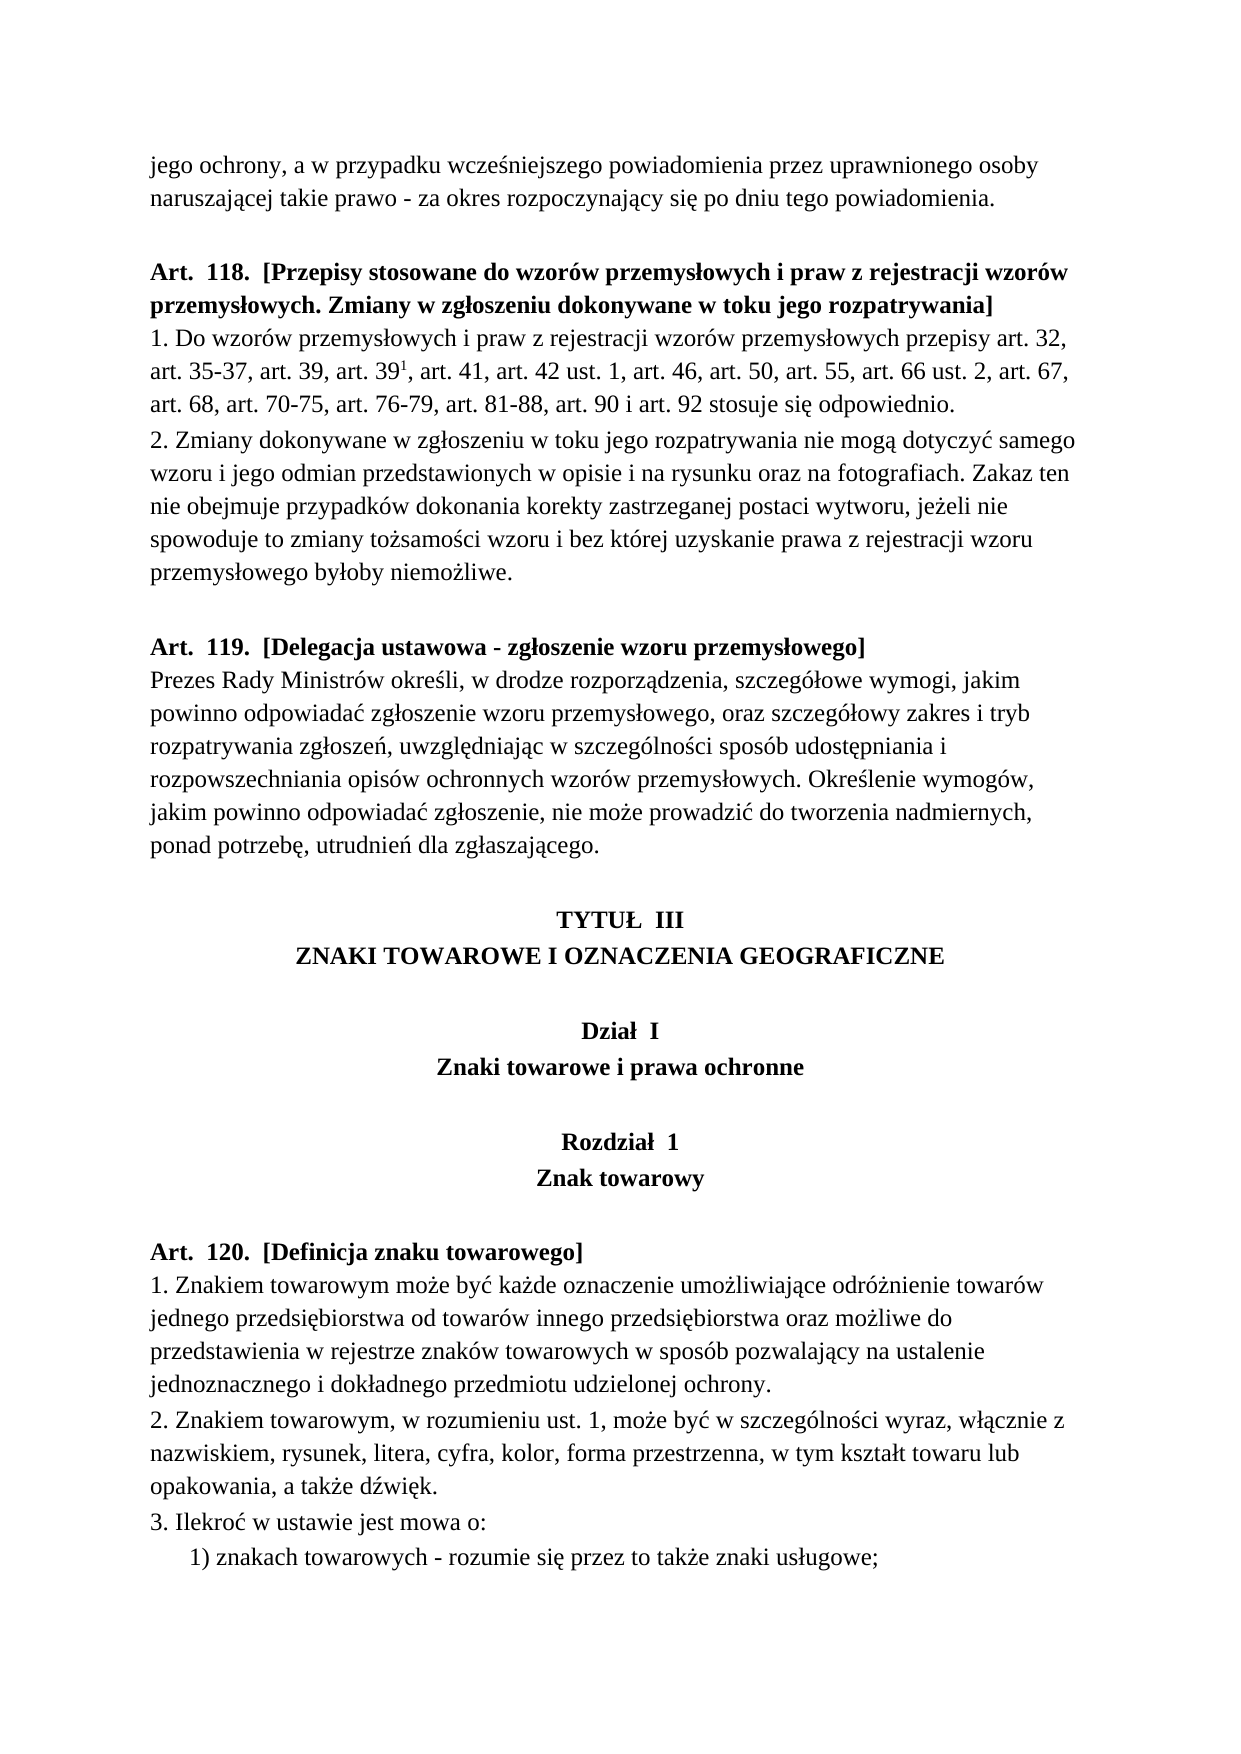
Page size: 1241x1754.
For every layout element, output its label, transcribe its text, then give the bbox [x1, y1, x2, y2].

text 3. Ilekroć w ustawie jest mowa o: [150, 1507, 1090, 1535]
text Art. 118. [Przepisy stosowane do wzorów przemysłowych i praw z rejestracji wzorów przemysłowych. Zmiany w zgłoszeniu dokonywane w toku jego rozpatrywania] [150, 257, 1090, 319]
text 2. Zmiany dokonywane w zgłoszeniu w toku jego rozpatrywania nie mogą dotyczyć samego wzoru i jego odmian przedstawionych w opisie i na rysunku oraz na fotografiach. Zakaz ten nie obejmuje przypadków dokonania korekty zastrzeganej postaci wytworu, jeżeli nie spowoduje to zmiany tożsamości wzoru i bez której uzyskanie prawa z rejestracji wzoru przemysłowego byłoby niemożliwe. [150, 425, 1090, 586]
text 1. Do wzorów przemysłowych i praw z rejestracji wzorów przemysłowych przepisy art. 32, art. 35-37, art. 39, art. 391, art. 41, art. 42 ust. 1, art. 46, art. 50, art. 55, art. 66 ust. 2, art. 67, art. 68, art. 70-75, art. 76-79, art. 81-88, art. 90 i art. 92 stosuje się odpowiednio. [150, 323, 1090, 418]
text Znak towarowy [150, 1163, 1090, 1191]
text TYTUŁ III [150, 905, 1090, 934]
text 1. Znakiem towarowym może być każde oznaczenie umożliwiające odróżnienie towarów jednego przedsiębiorstwa od towarów innego przedsiębiorstwa oraz możliwe do przedstawienia w rejestrze znaków towarowych w sposób pozwalający na ustalenie jednoznacznego i dokładnego przedmiotu udzielonej ochrony. [150, 1270, 1090, 1398]
text Art. 120. [Definicja znaku towarowego] [150, 1237, 1090, 1266]
text 1) znakach towarowych - rozumie się przez to także znaki usługowe; [189, 1542, 1090, 1571]
text Rozdział 1 [150, 1127, 1090, 1156]
text Dział I [150, 1016, 1090, 1045]
text Art. 119. [Delegacja ustawowa - zgłoszenie wzoru przemysłowego] [150, 632, 1090, 660]
text ZNAKI TOWAROWE I OZNACZENIA GEOGRAFICZNE [150, 941, 1090, 969]
text Prezes Rady Ministrów określi, w drodze rozporządzenia, szczegółowe wymogi, jakim powinno odpowiadać zgłoszenie wzoru przemysłowego, oraz szczegółowy zakres i tryb rozpatrywania zgłoszeń, uwzględniając w szczególności sposób udostępniania i rozpowszechniania opisów ochronnych wzorów przemysłowych. Określenie wymogów, jakim powinno odpowiadać zgłoszenie, nie może prowadzić do tworzenia nadmiernych, ponad potrzebę, utrudnień dla zgłaszającego. [150, 665, 1090, 858]
text 2. Znakiem towarowym, w rozumieniu ust. 1, może być w szczególności wyraz, włącznie z nazwiskiem, rysunek, litera, cyfra, kolor, forma przestrzenna, w tym kształt towaru lub opakowania, a także dźwięk. [150, 1405, 1090, 1499]
text Znaki towarowe i prawa ochronne [150, 1052, 1090, 1080]
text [150, 150, 1090, 212]
